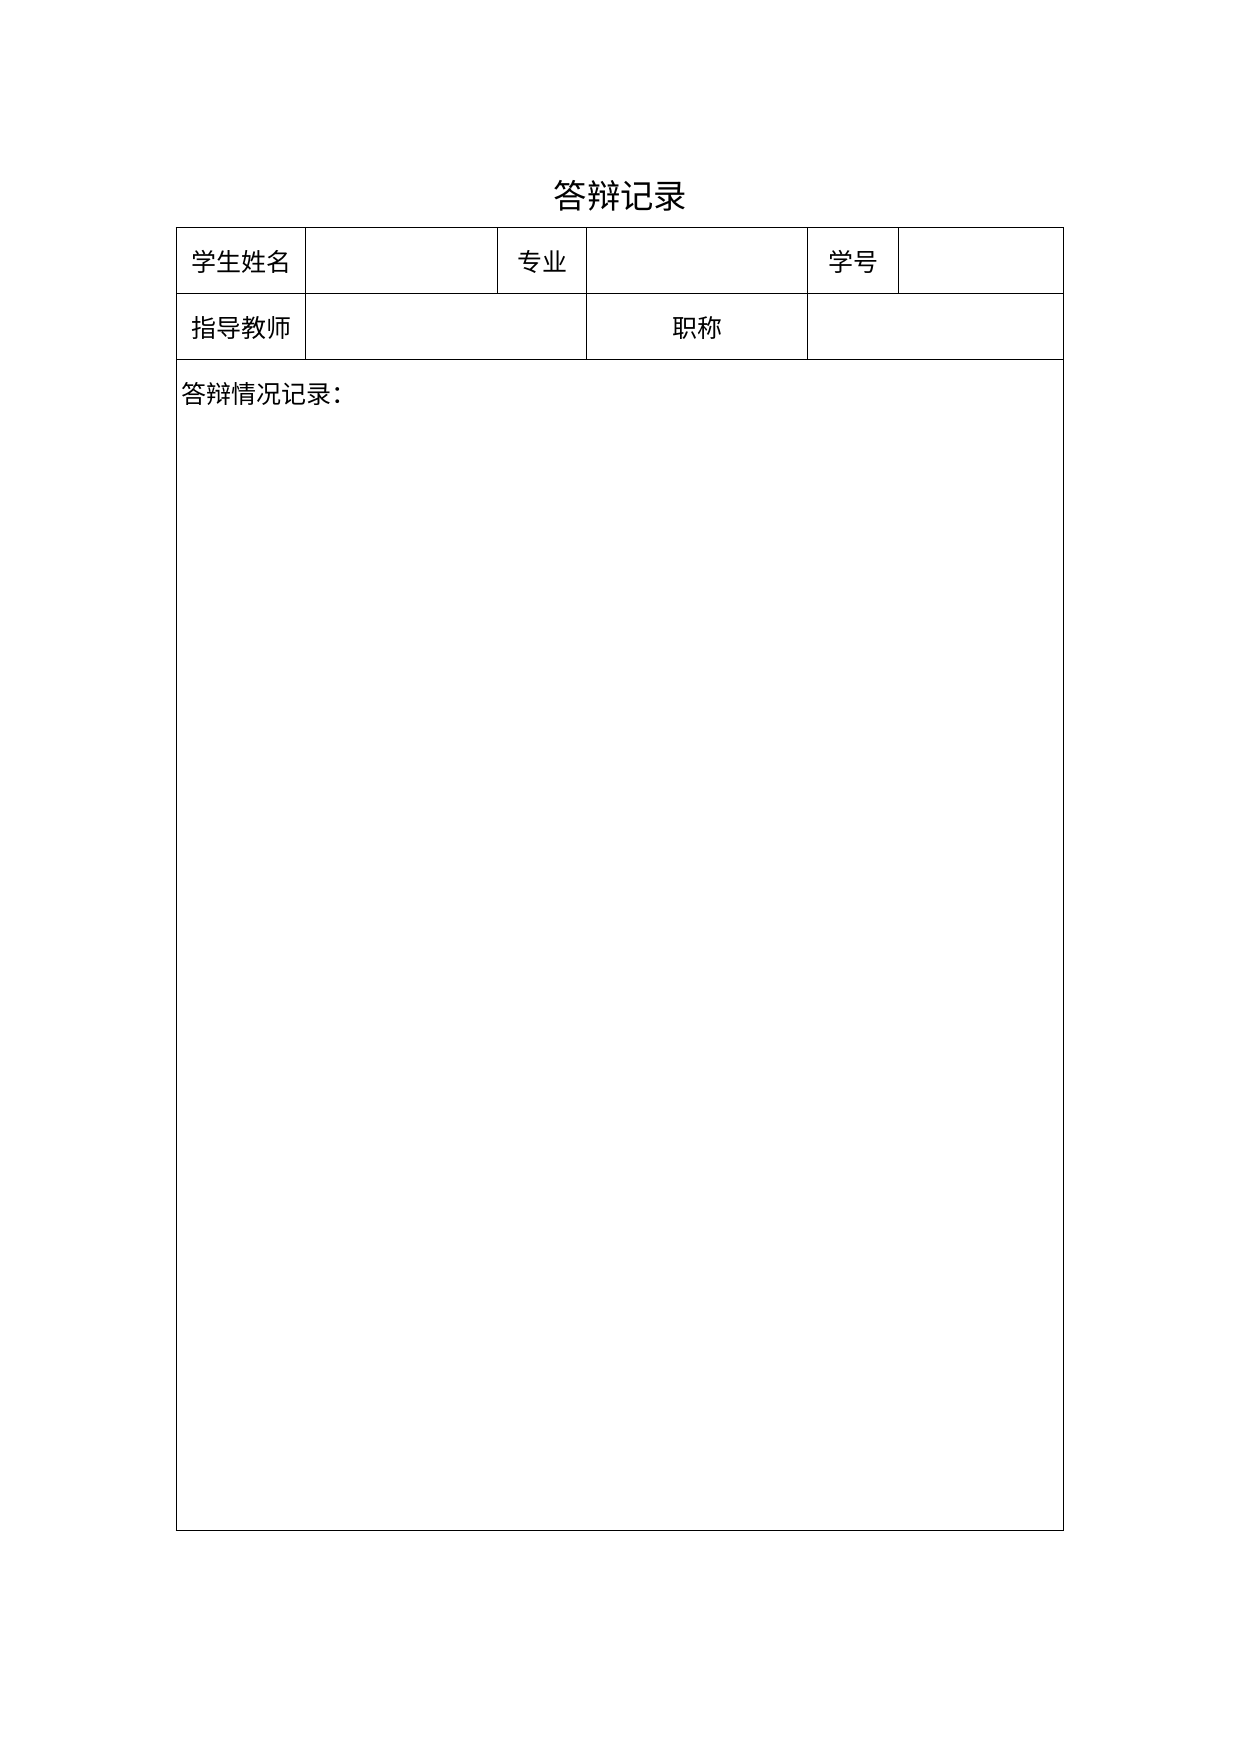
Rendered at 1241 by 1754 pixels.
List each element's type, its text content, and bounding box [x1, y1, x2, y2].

table_header [899, 228, 1063, 293]
table_cell 指导教师 [177, 294, 305, 359]
table_header [306, 228, 497, 293]
table_header [587, 228, 807, 293]
table_cell [306, 294, 586, 359]
table_cell 职称 [587, 294, 807, 359]
table_cell 答辩情况记录： 记录人： 年 月 日 [177, 360, 1063, 1530]
table_header 学生姓名 [177, 228, 305, 293]
text 答辩记录 [187, 162, 1053, 227]
table_cell [808, 294, 1063, 359]
table_header 专业 [498, 228, 586, 293]
table_header 学号 [808, 228, 898, 293]
